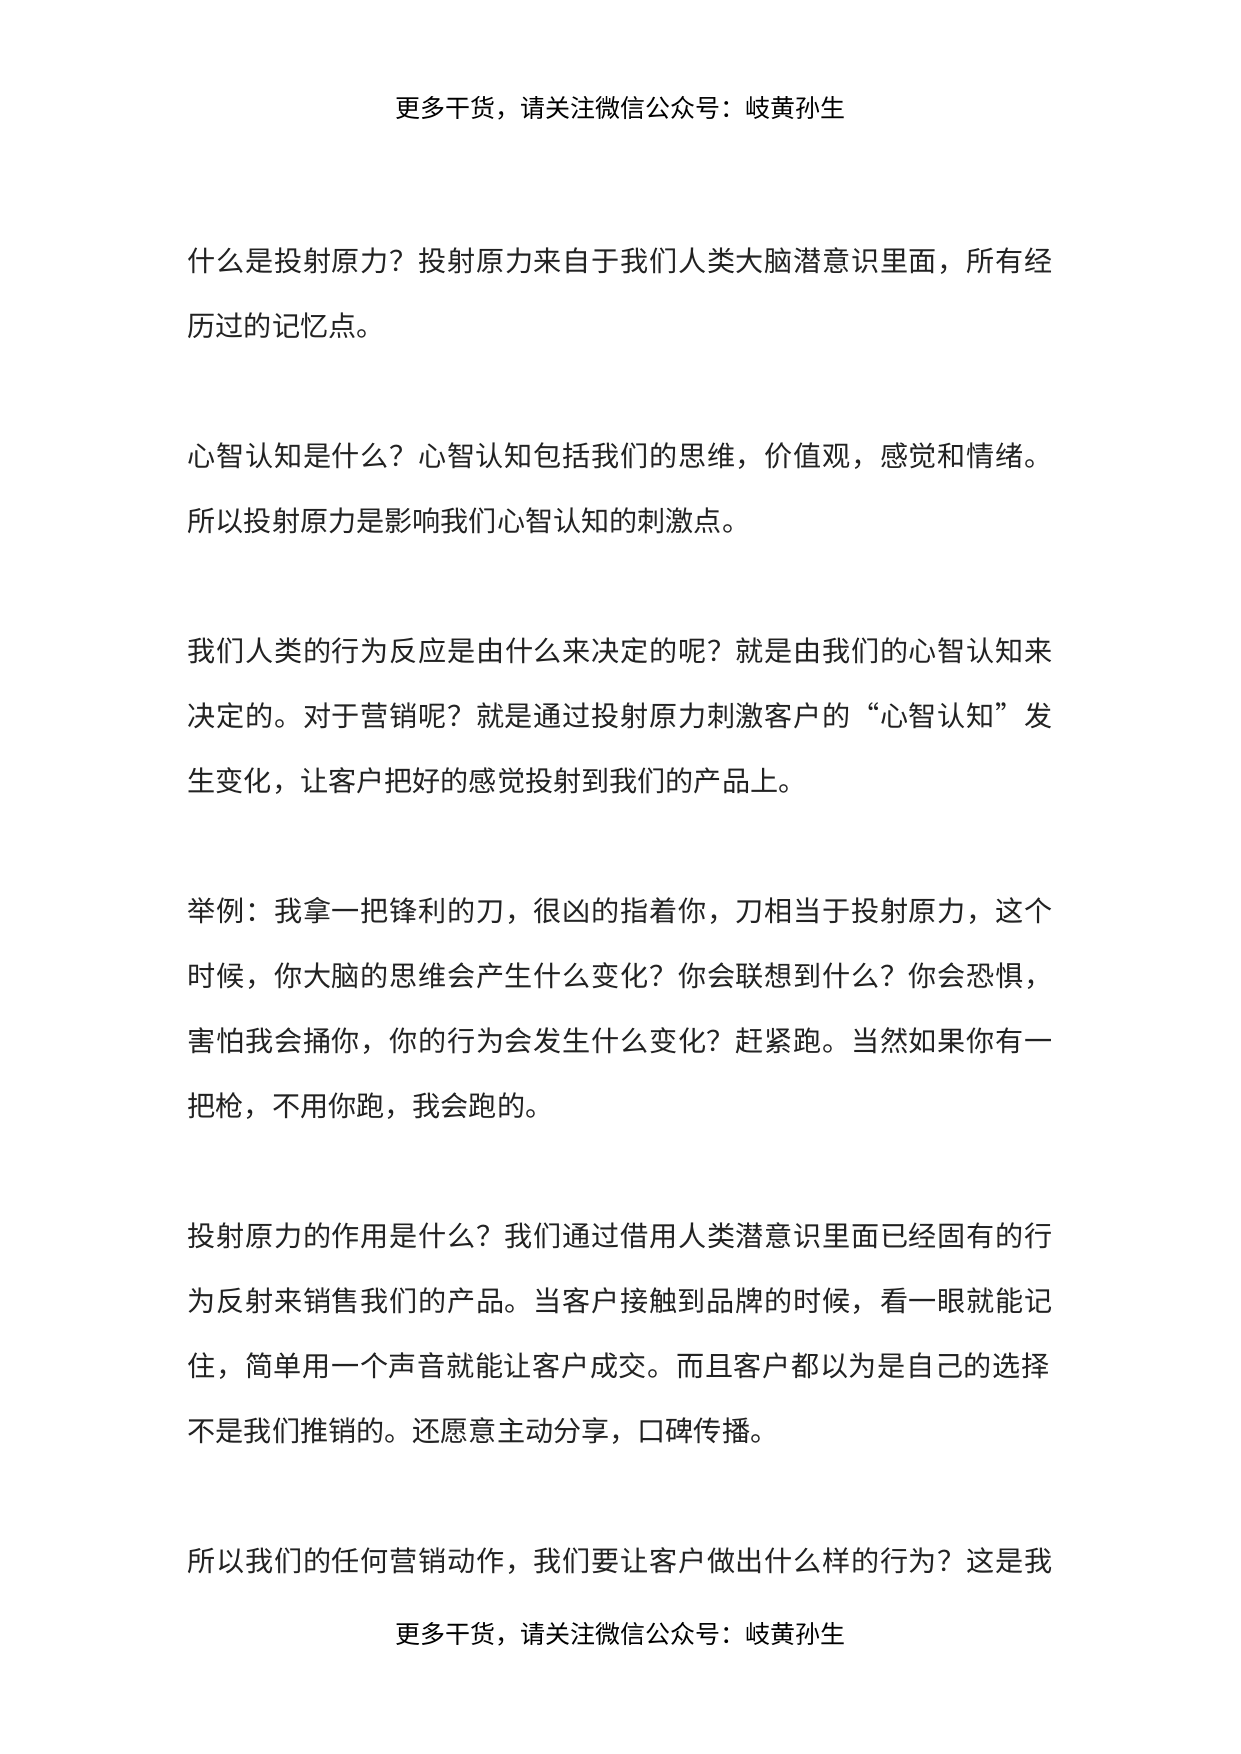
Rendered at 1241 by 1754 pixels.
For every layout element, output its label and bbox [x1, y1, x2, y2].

text [187, 162, 1053, 1592]
